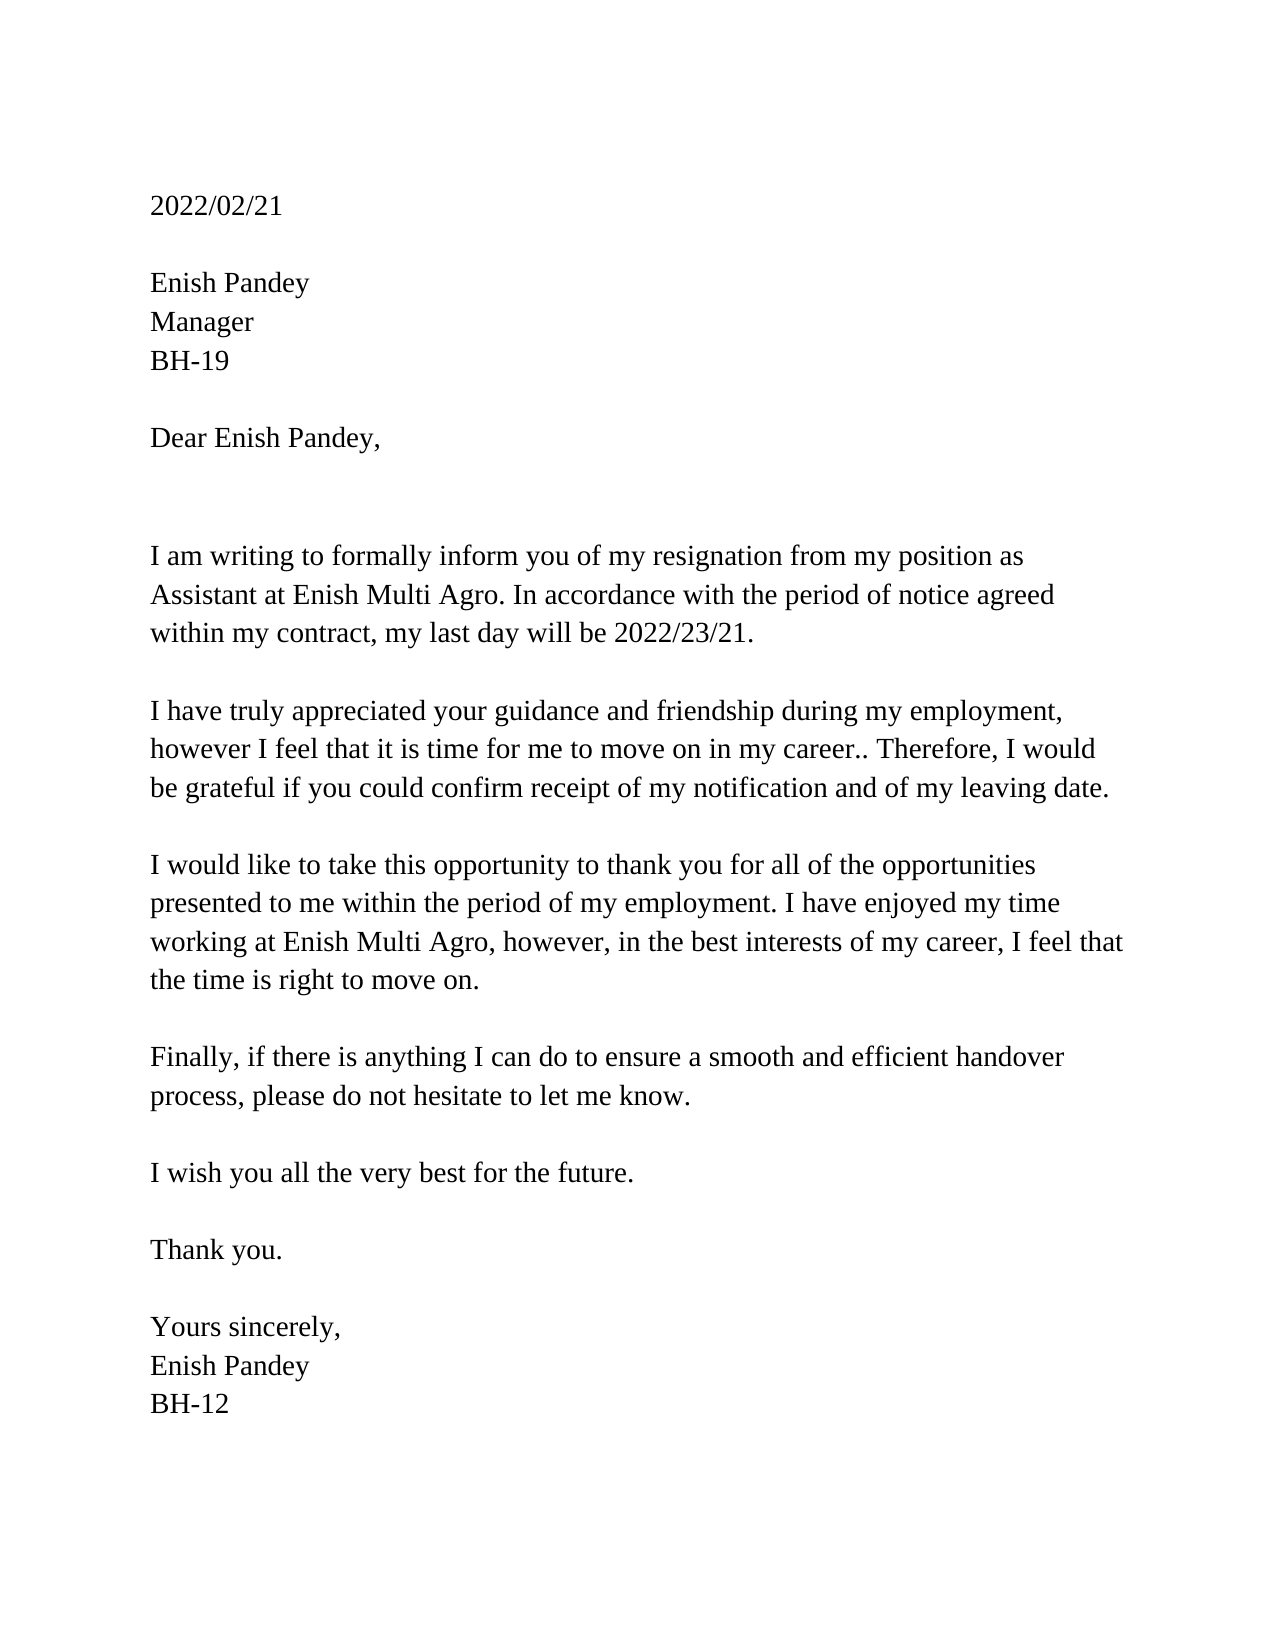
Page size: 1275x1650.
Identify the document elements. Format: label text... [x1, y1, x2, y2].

text 2022/02/21 Enish Pandey Manager BH-19 Dear Enish Pandey, [150, 150, 1125, 483]
text I am writing to formally inform you of my resignation from my position as Assistant at Enish Multi Agro. In accordance with the period of notice agreed within my contract, my last day will be 2022/23/21. I have truly appreciated your guidance and friendship during my employment, however I feel that it is time for me to move on in my career.. Therefore, I would be grateful if you could confirm receipt of my notification and of my leaving date. I would like to take this opportunity to thank you for all of the opportunities presented to me within the period of my employment. I have enjoyed my time working at Enish Multi Agro, however, in the best interests of my career, I feel that the time is right to move on. Finally, if there is anything I can do to ensure a smooth and efficient handover process, please do not hesitate to let me know. I wish you all the very best for the future. Thank you. Yours sincerely, Enish Pandey BH-12 [150, 500, 1125, 1451]
